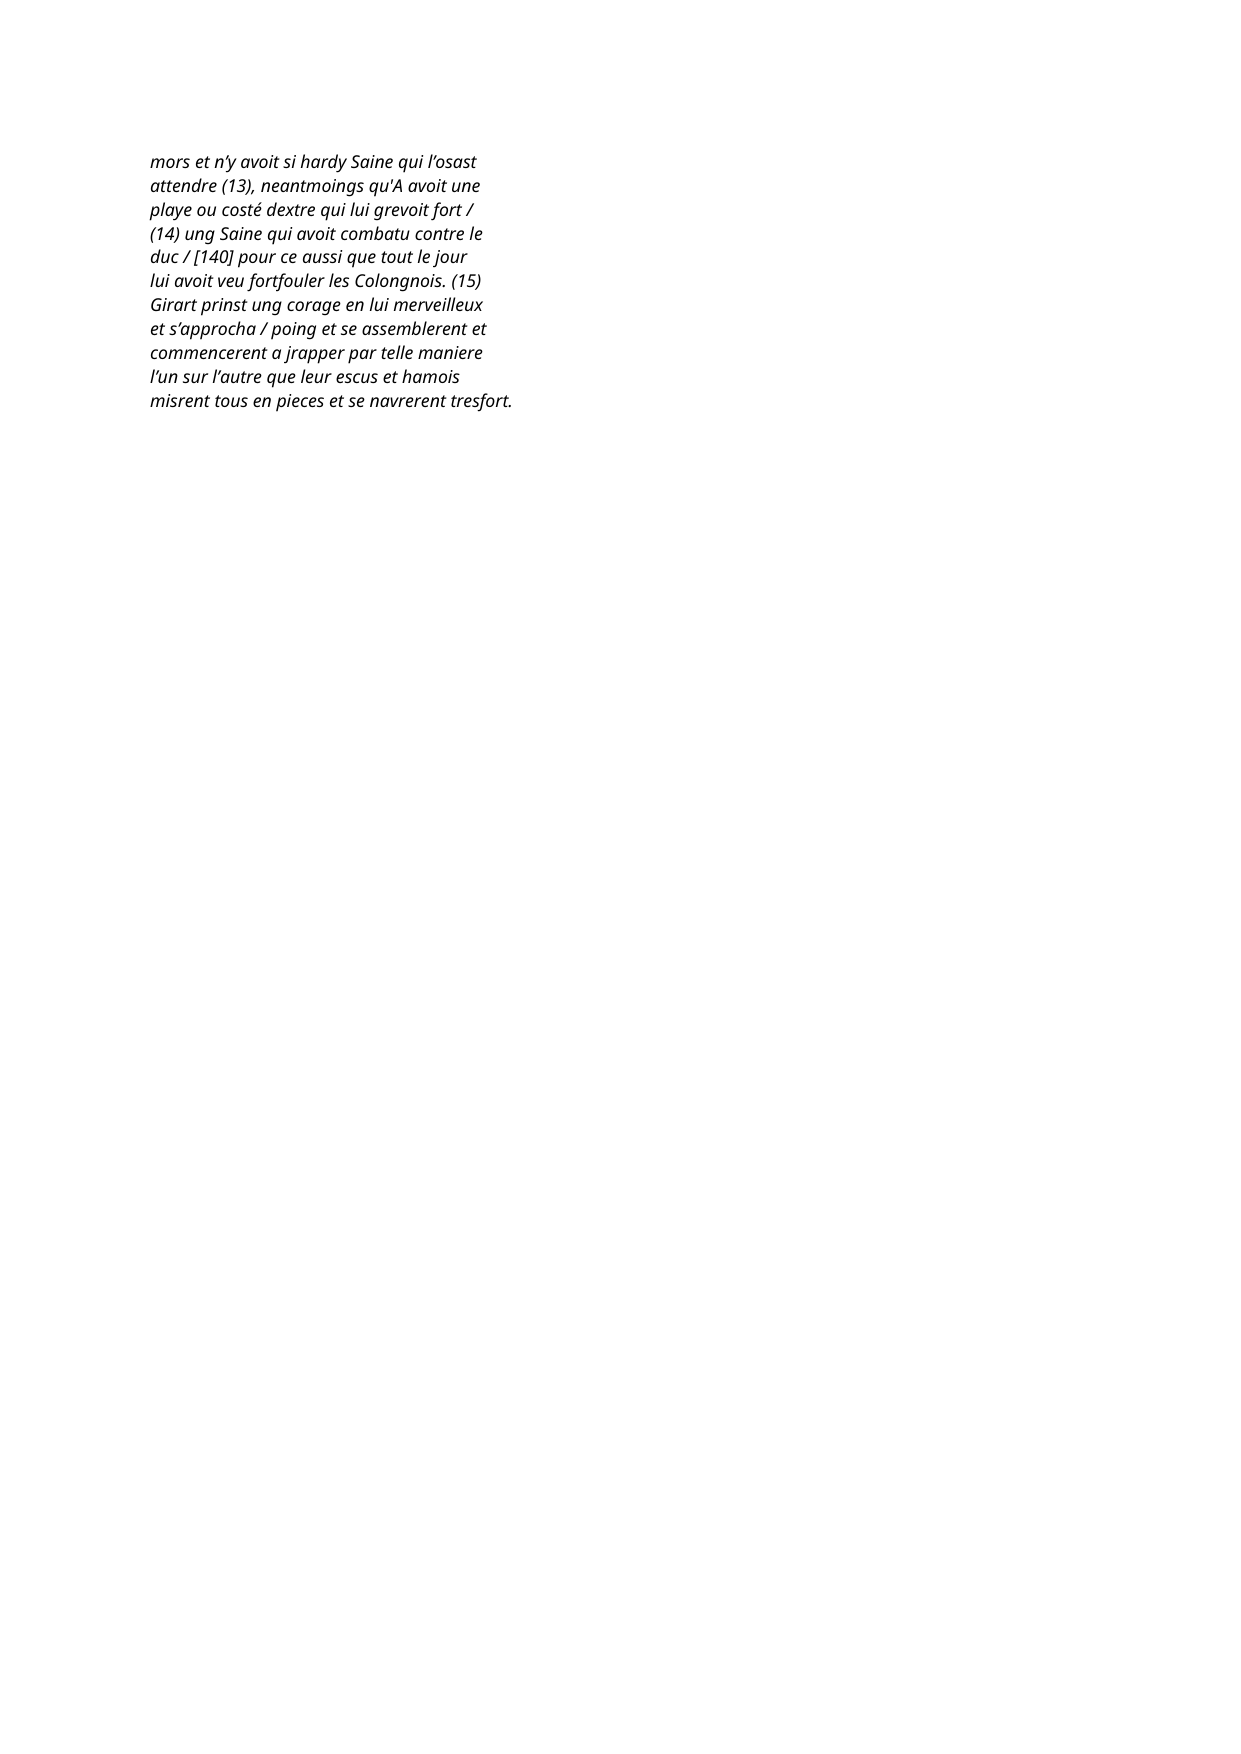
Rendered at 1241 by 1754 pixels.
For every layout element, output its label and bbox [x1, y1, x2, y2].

text [150, 149, 1090, 412]
